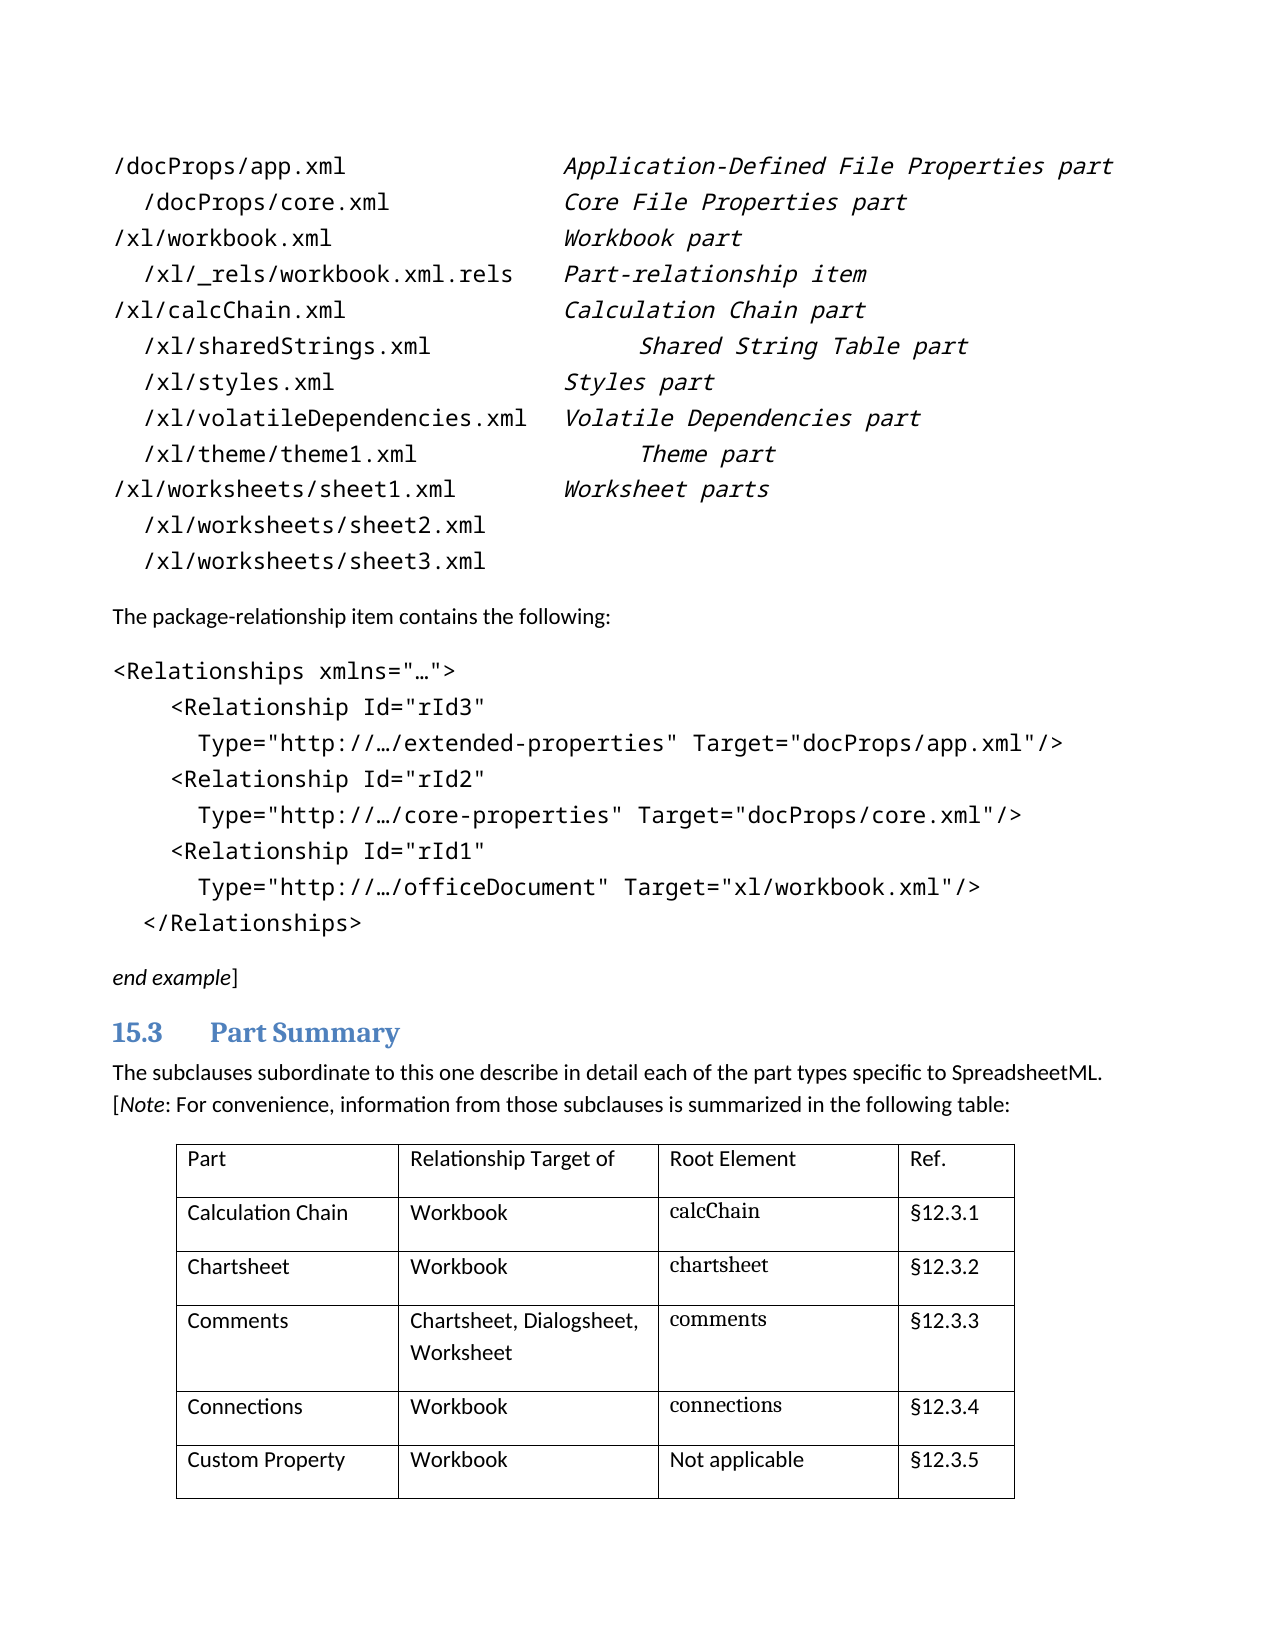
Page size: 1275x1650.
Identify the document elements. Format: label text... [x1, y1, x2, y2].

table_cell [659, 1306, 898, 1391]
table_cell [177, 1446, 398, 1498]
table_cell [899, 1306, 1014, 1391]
text The subclauses subordinate to this one describe in detail each of the part types specific to SpreadsheetML. [Note: For convenience, information from those subclauses is summarized in the following table: [112, 1058, 1162, 1118]
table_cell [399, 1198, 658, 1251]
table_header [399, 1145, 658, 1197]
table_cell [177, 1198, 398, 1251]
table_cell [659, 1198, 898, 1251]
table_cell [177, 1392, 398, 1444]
text /docProps/app.xml Application-Defined File Properties part /docProps/core.xml Core File Properties part [112, 150, 1162, 217]
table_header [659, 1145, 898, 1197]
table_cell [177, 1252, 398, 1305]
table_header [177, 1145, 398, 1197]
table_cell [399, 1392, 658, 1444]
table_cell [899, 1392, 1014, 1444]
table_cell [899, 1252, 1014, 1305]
text /xl/calcChain.xml Calculation Chain part /xl/sharedStrings.xml Shared String Table part /xl/styles.xml Styles part /xl/volatileDependencies.xml Volatile Dependencies part /xl/theme/theme1.xml Theme part [112, 294, 1162, 469]
subtitle Part Summary [112, 1016, 1162, 1050]
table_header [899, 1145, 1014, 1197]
text /xl/workbook.xml Workbook part /xl/_rels/workbook.xml.rels Part-relationship item [112, 222, 1162, 289]
text /xl/worksheets/sheet1.xml Worksheet parts /xl/worksheets/sheet2.xml /xl/worksheets/sheet3.xml [112, 473, 1162, 577]
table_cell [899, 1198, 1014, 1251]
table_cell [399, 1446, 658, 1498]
text <Relationships xmlns="…"> <Relationship Id="rId3" Type="http://…/extended-properties" Target="docProps/app.xml"/> <Relationship Id="rId2" Type="http://…/core-properties" Target="docProps/core.xml"/> <Relationship Id="rId1" Type="http://…/officeDocument" Target="xl/workbook.xml"/> </Relationships> [112, 655, 1162, 938]
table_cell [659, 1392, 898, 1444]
text The package-relationship item contains the following: [112, 602, 1162, 630]
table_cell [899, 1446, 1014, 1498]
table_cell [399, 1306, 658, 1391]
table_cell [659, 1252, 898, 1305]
text end example] [112, 963, 1162, 991]
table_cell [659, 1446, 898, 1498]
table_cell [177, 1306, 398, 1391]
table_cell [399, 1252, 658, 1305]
